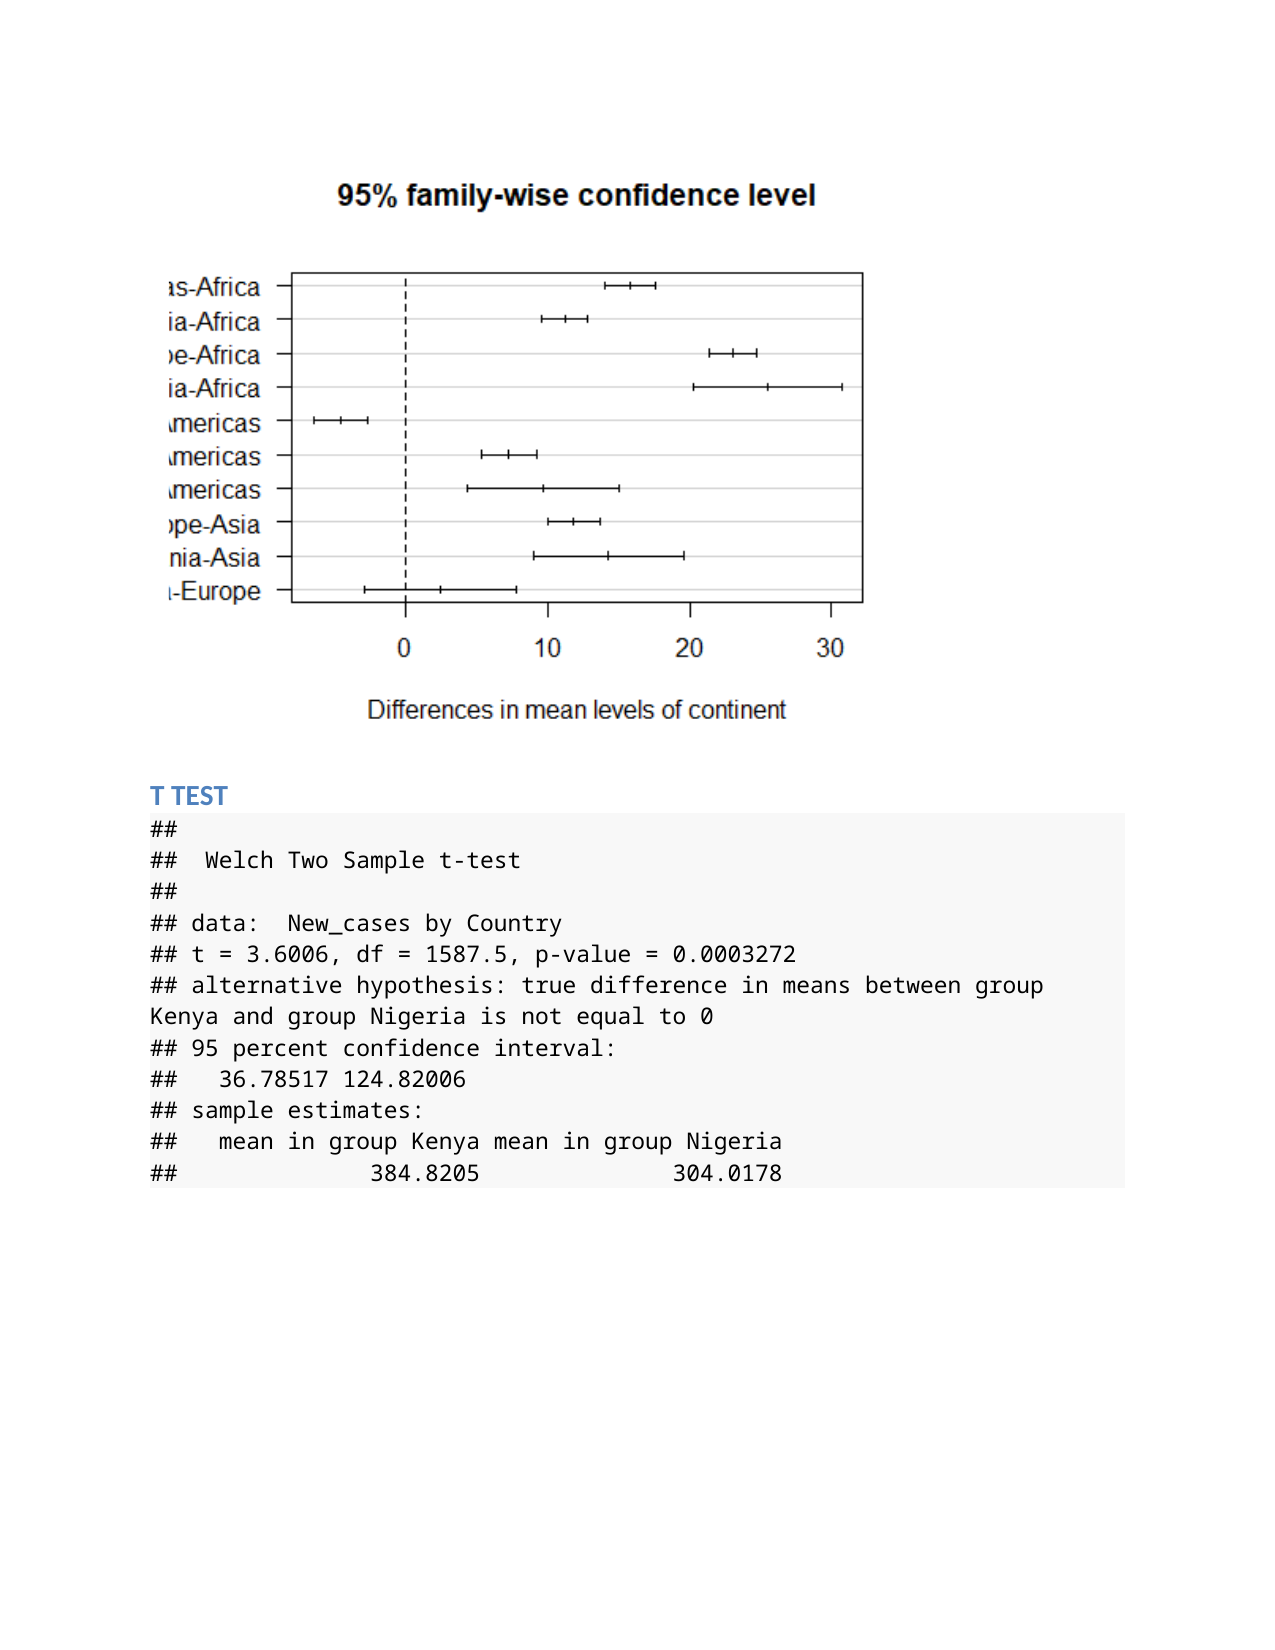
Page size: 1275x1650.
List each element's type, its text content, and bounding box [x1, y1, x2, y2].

picture [168, 150, 927, 757]
text ## ## Welch Two Sample t-test ## ## data: New_cases by Country ## t = 3.6006, df = 1587.5, p-value = 0.0003272 ## alternative hypothesis: true difference in means between group Kenya and group Nigeria is not equal to 0 ## 95 percent confidence interval: ## 36.78517 124.82006 ## sample estimates: ## mean in group Kenya mean in group Nigeria ## 384.8205 304.0178 [150, 813, 1125, 1188]
subtitle T TEST [150, 777, 1125, 813]
